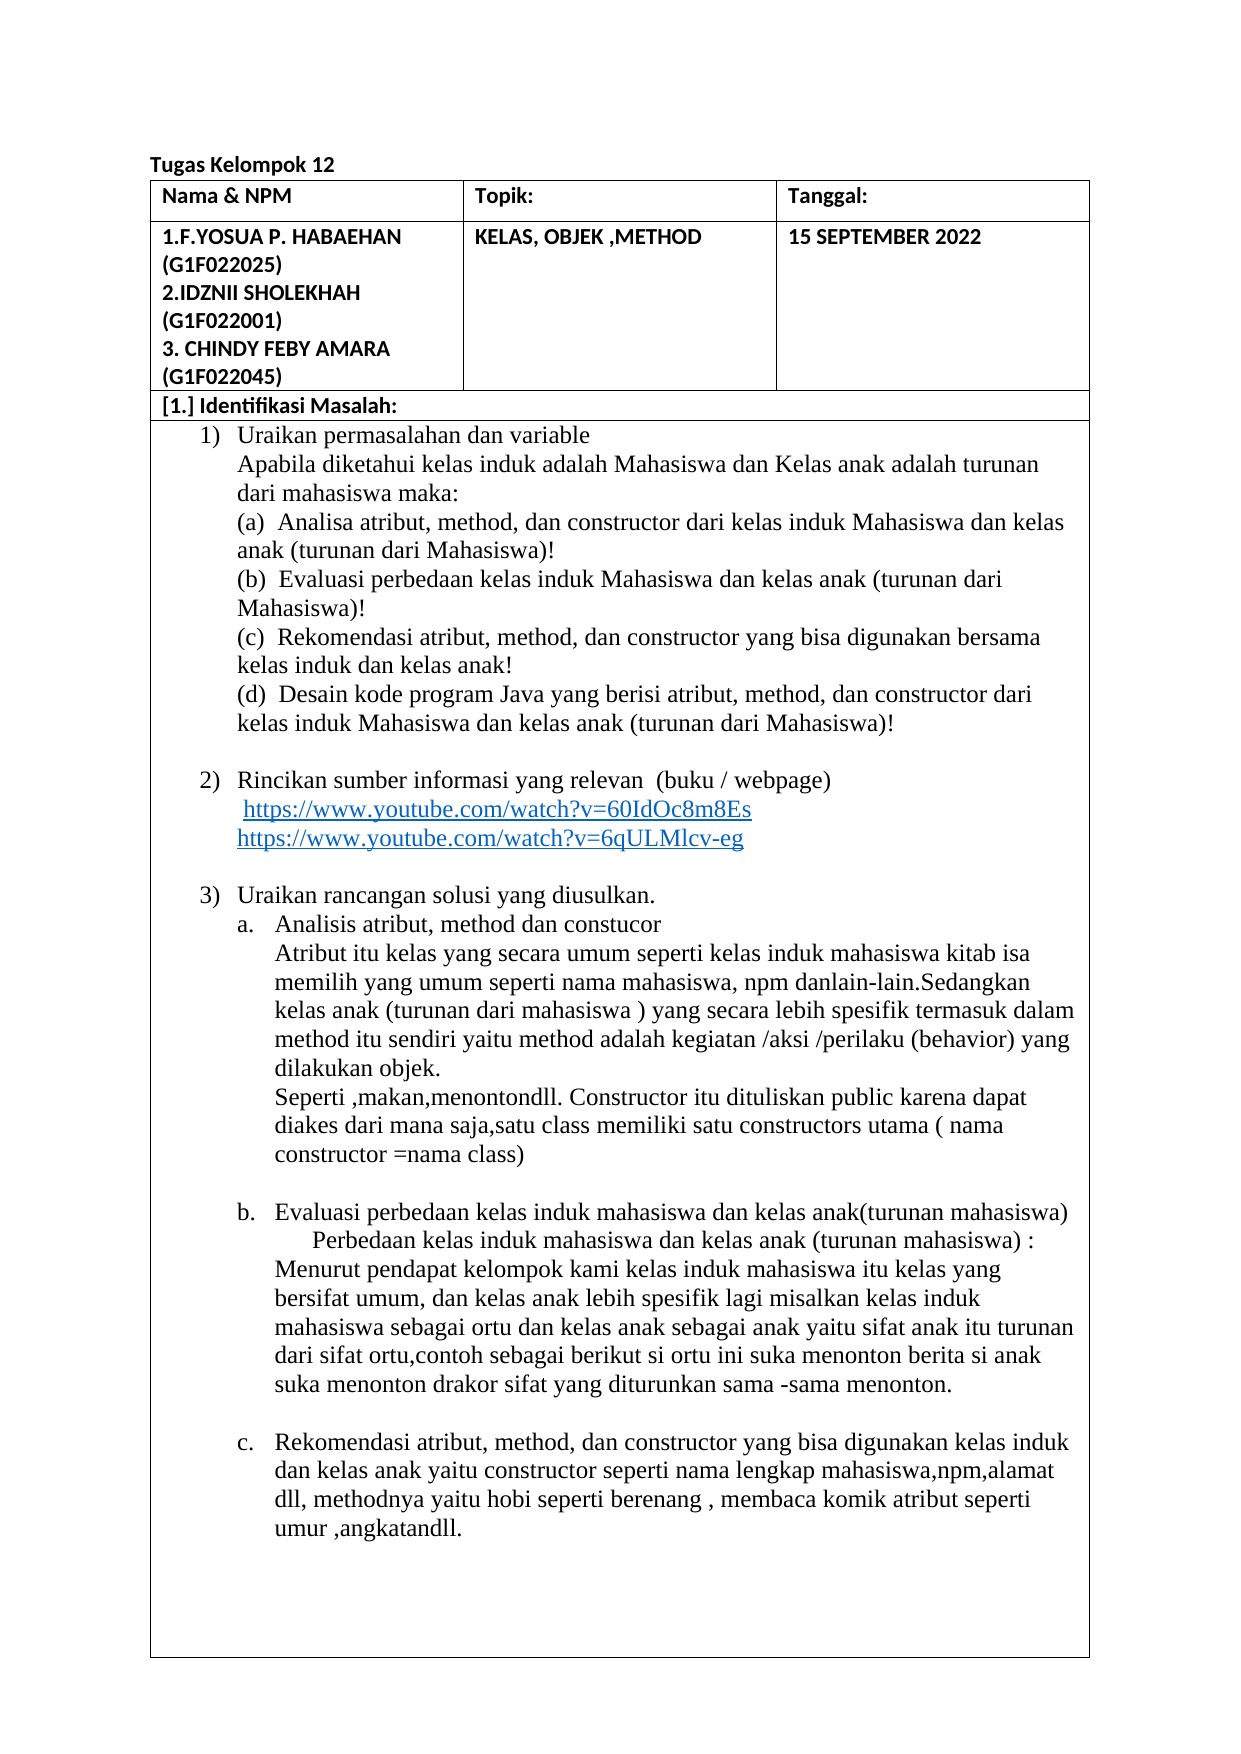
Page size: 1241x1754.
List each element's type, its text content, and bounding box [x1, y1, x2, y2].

table_cell 1.F.YOSUA P. HABAEHAN (G1F022025) 2.IDZNII SHOLEKHAH (G1F022001) 3. CHINDY FEBY AMARA (G1F022045) [151, 222, 463, 390]
table_cell KELAS, OBJEK ,METHOD [464, 222, 776, 390]
table_cell 15 SEPTEMBER 2022 [777, 222, 1089, 390]
table_header Nama & NPM [151, 181, 463, 221]
text Tugas Kelompok 12 [150, 150, 1090, 178]
table_header Tanggal: [777, 181, 1089, 221]
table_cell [151, 421, 1089, 1657]
table_cell [1.] Identifikasi Masalah: [151, 391, 1089, 419]
table_header Topik: [464, 181, 776, 221]
